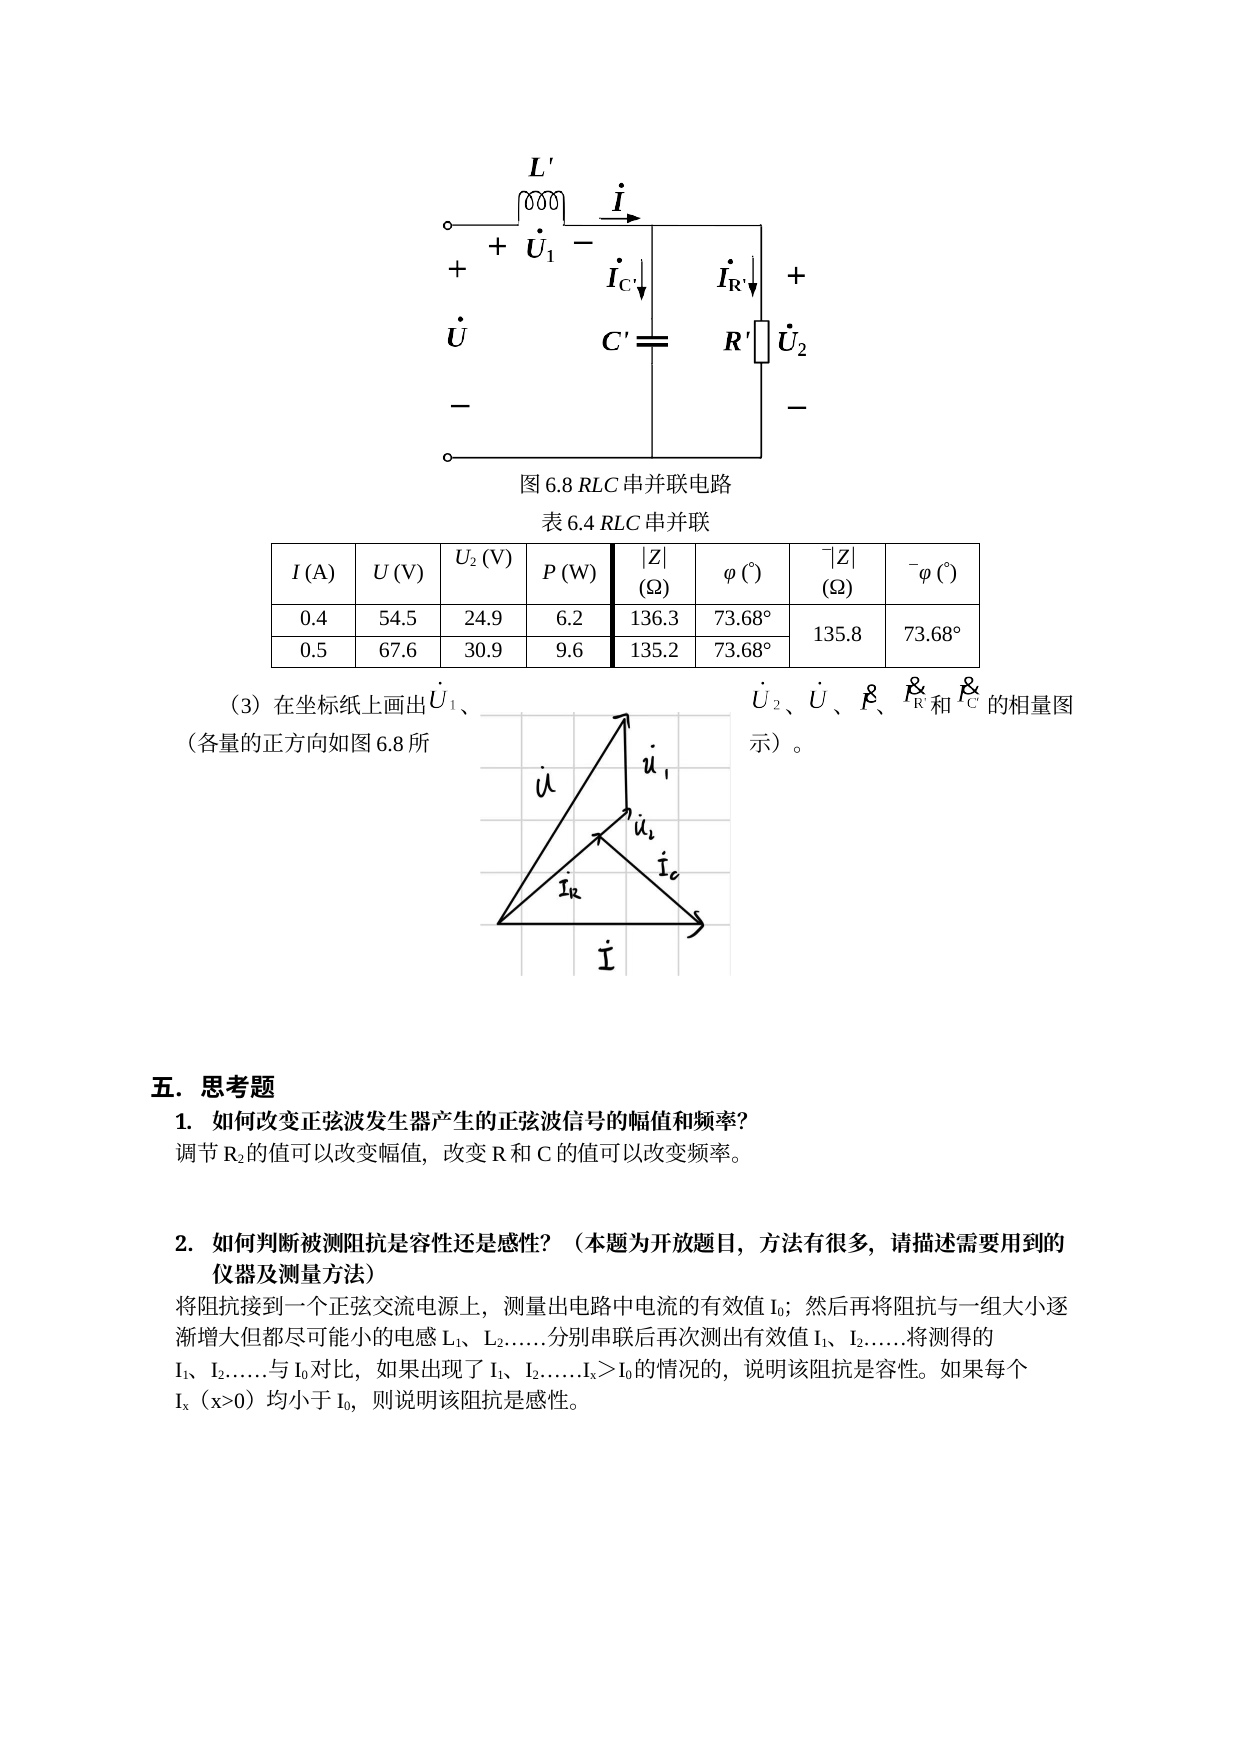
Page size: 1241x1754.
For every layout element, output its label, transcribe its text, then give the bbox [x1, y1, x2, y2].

table_cell 73.68° [886, 605, 979, 667]
table_cell 30.9 [441, 637, 526, 667]
text 图6.8 RLC串并联电路 [175, 467, 1076, 499]
table_header Z (Ω) [615, 544, 695, 604]
table_cell 135.8 [790, 605, 885, 667]
picture [480, 712, 731, 976]
table_cell 135.2 [615, 637, 695, 667]
table_header U (V) [356, 544, 440, 604]
table_cell 54.5 [356, 605, 440, 636]
table_cell 0.5 [272, 637, 355, 667]
text 将阻抗接到一个正弦交流电源上，测量出电路中电流的有效值I0；然后再将阻抗与一组大小逐渐增大但都尽可能小的电感L1、L2……分别串联后再次测出有效值I1、I2……将测得的I1、I2……与I0对比，如果出现了I1、I2……Ix＞I0的情况的，说明该阻抗是容性。如果每个Ix（x>0）均小于I0，则说明该阻抗是感性。 [175, 1289, 1076, 1415]
table_cell 67.6 [356, 637, 440, 667]
table_header φ () [696, 544, 789, 604]
table_cell 73.68° [696, 637, 789, 667]
table_cell 136.3 [615, 605, 695, 636]
text 表6.4 RLC串并联 [175, 505, 1076, 537]
table_header P (W) [527, 544, 610, 604]
subtitle 如何判断被测阻抗是容性还是感性？（本题为开放题目，方法有很多，请描述需要用到的仪器及测量方法） [175, 1226, 1076, 1289]
table_cell 24.9 [441, 605, 526, 636]
table_header I (A) [272, 544, 355, 604]
table_cell 73.68° [696, 605, 789, 636]
text 调节R2的值可以改变幅值，改变R和C的值可以改变频率。 [175, 1136, 1076, 1167]
table_header U2 (V) [441, 544, 526, 604]
text （3）在坐标纸上画出、、、、和的相量图（各量的正方向如图6.8所示）。 [175, 668, 1076, 758]
subtitle 思考题 [150, 1068, 1076, 1104]
subtitle 如何改变正弦波发生器产生的正弦波信号的幅值和频率？ [175, 1104, 1076, 1136]
table_cell 9.6 [527, 637, 610, 667]
table_header φ () [886, 544, 979, 604]
table_header Z (Ω) [790, 544, 885, 604]
table_cell 6.2 [527, 605, 610, 636]
table_cell 0.4 [272, 605, 355, 636]
